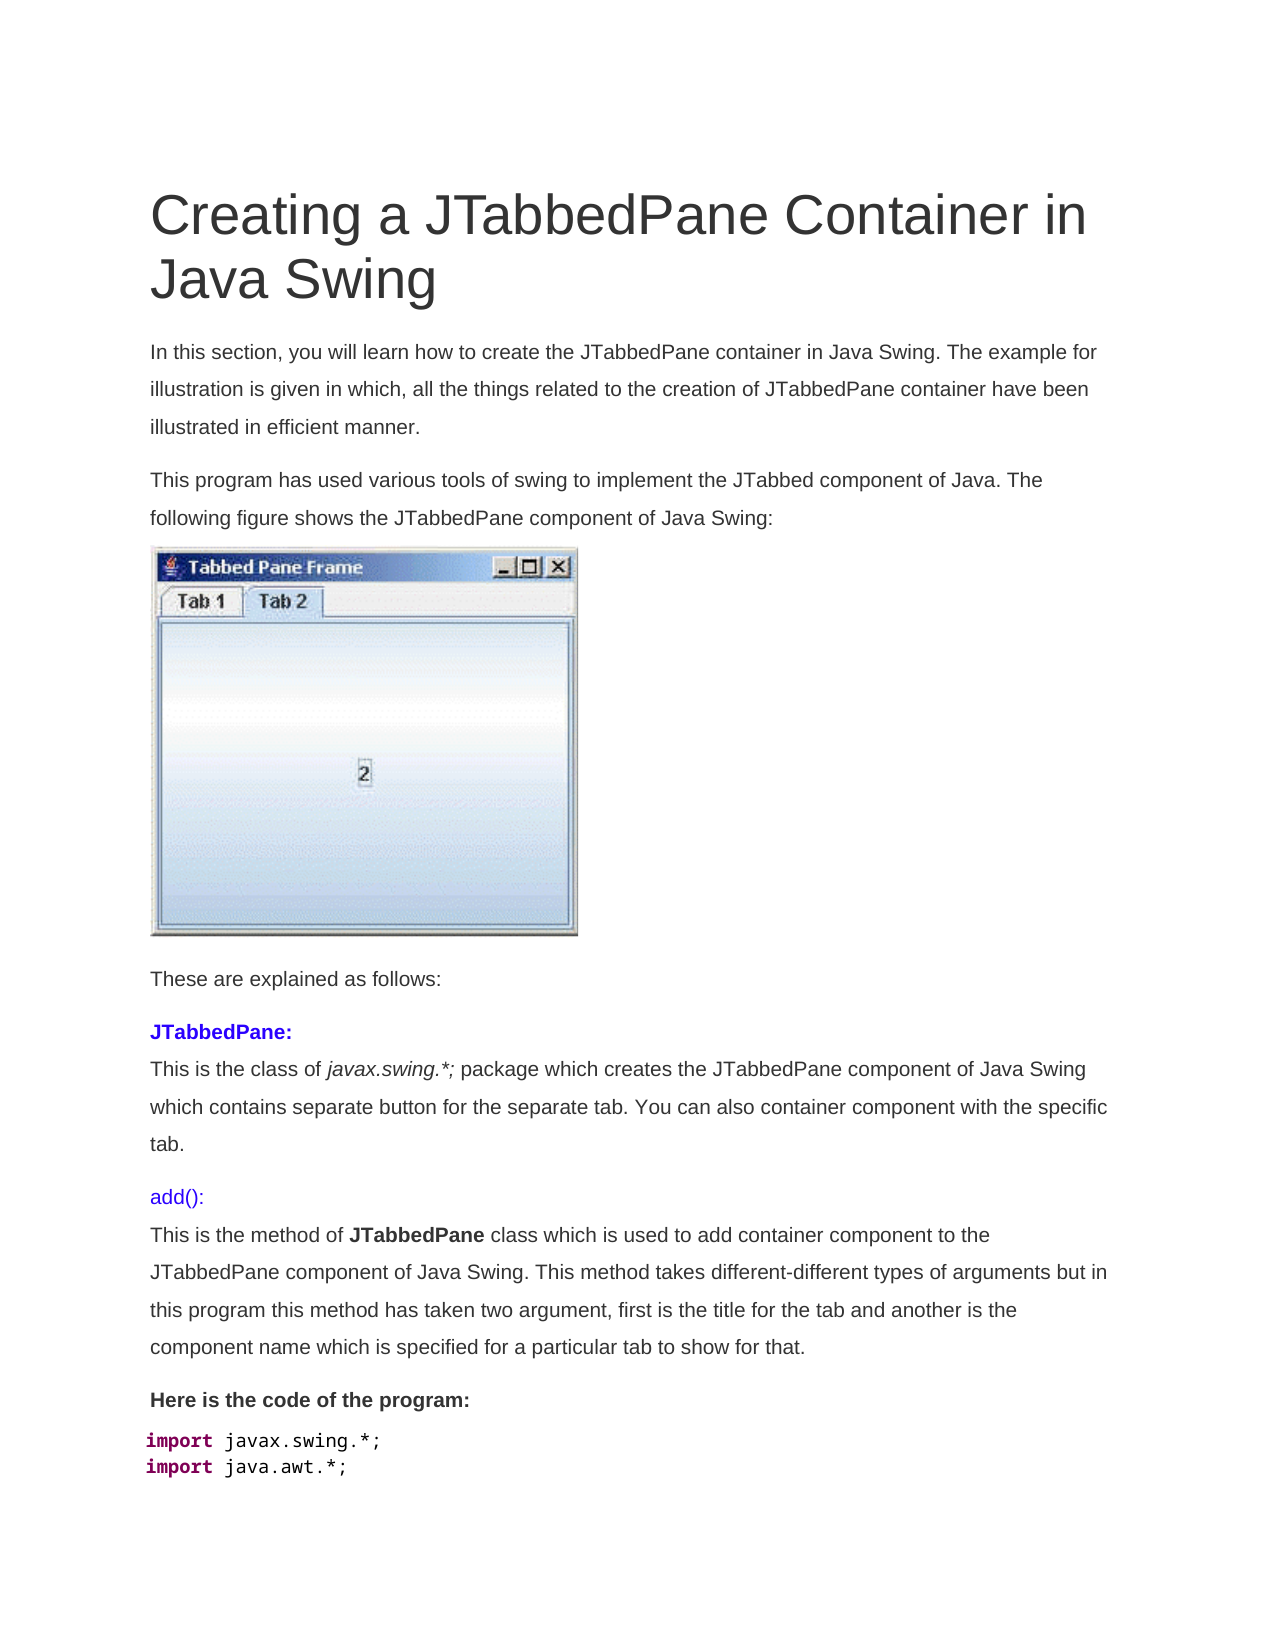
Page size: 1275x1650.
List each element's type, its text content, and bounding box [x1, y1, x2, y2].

text Creating a JTabbedPane Container in Java Swing [150, 181, 1125, 311]
text These are explained as follows: [150, 953, 1125, 990]
text This program has used various tools of swing to implement the JTabbed component of Java. The following figure shows the JTabbedPane component of Java Swing: [150, 454, 1125, 529]
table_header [145, 1428, 712, 1479]
picture [150, 545, 579, 938]
text JTabbedPane: This is the class of javax.swing.*; package which creates the JTabbedPane component of Java Swing which contains separate button for the separate tab. You can also container component with the specific tab. [150, 1006, 1125, 1156]
text In this section, you will learn how to create the JTabbedPane container in Java Swing. The example for illustration is given in which, all the things related to the creation of JTabbedPane container have been illustrated in efficient manner. [150, 326, 1125, 439]
text Here is the code of the program: [150, 1375, 1125, 1412]
text add(): This is the method of JTabbedPane class which is used to add container component to the JTabbedPane component of Java Swing. This method takes different-different types of arguments but in this program this method has taken two argument, first is the title for the tab and another is the component name which is specified for a particular tab to show for that. [150, 1172, 1125, 1359]
